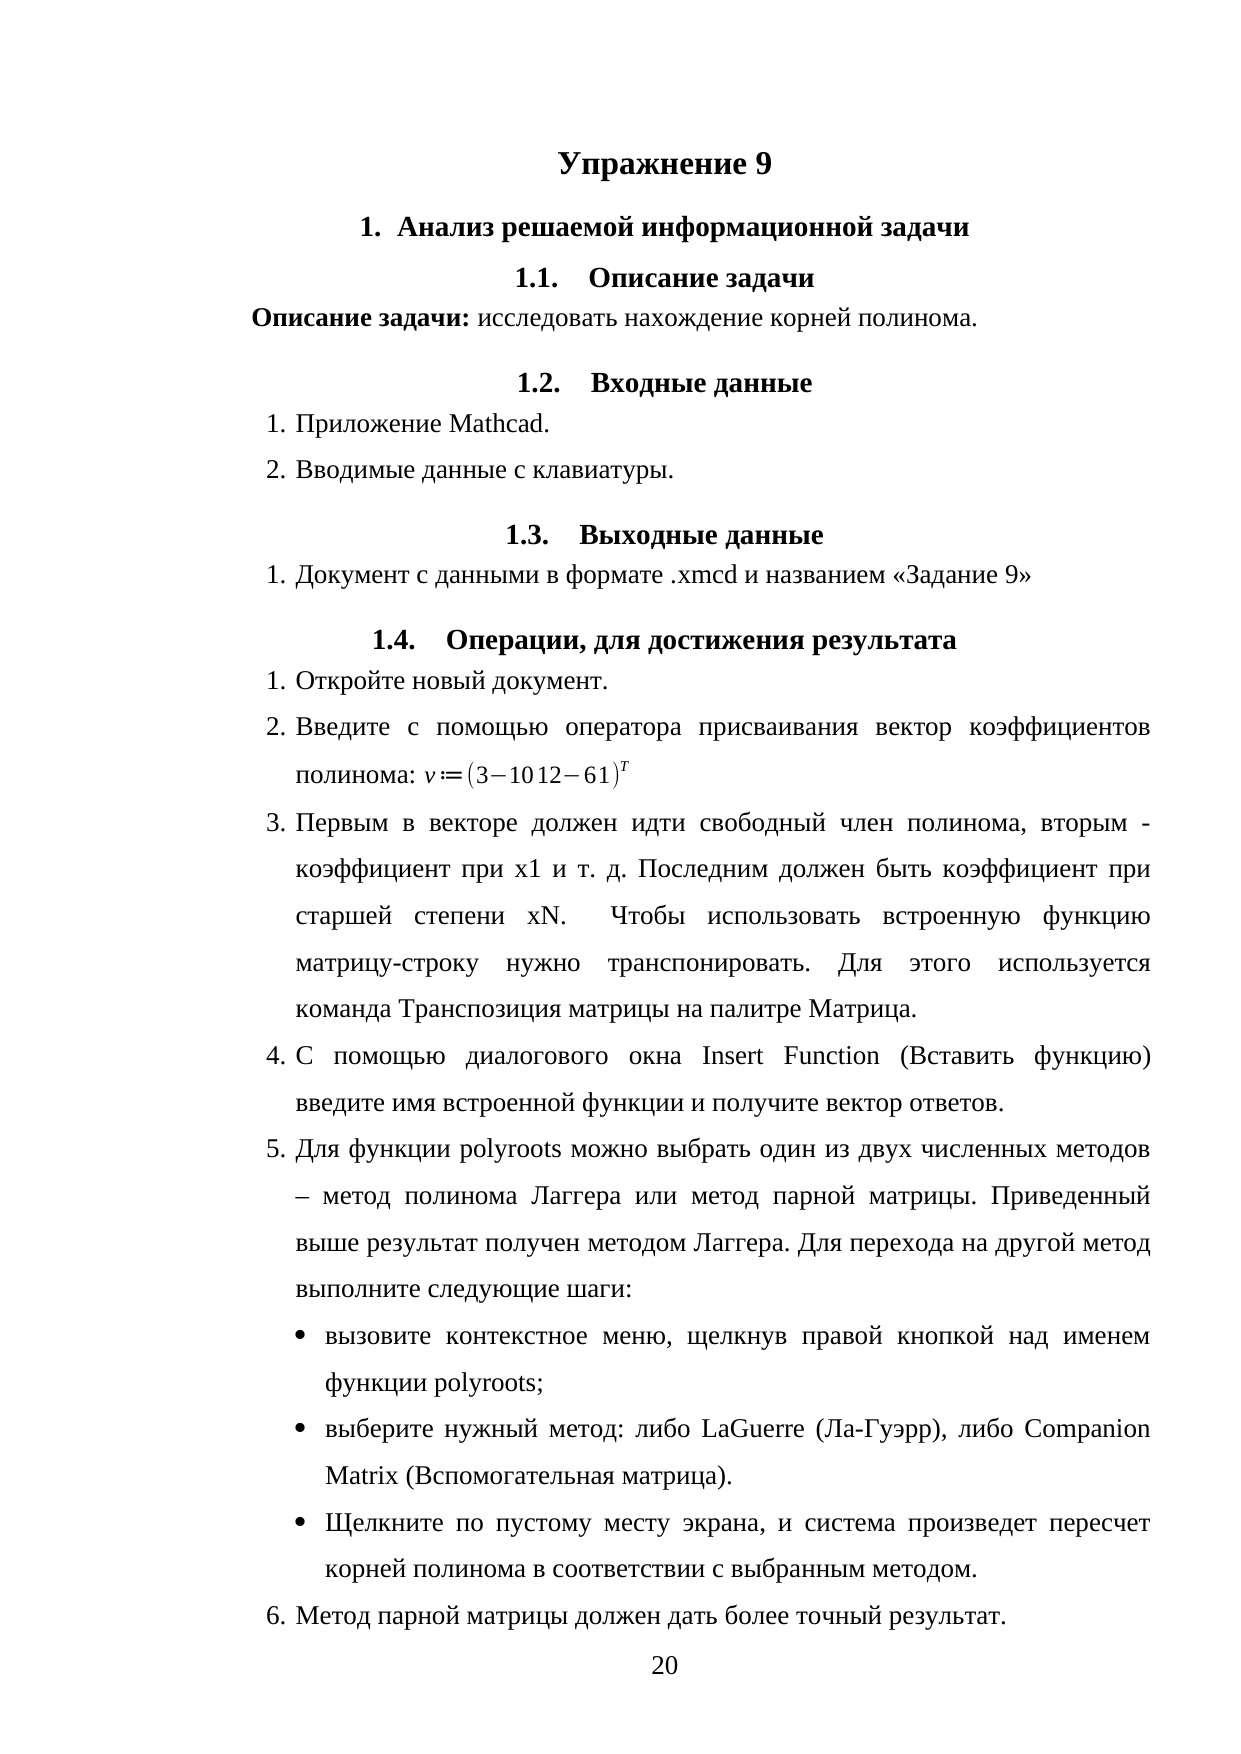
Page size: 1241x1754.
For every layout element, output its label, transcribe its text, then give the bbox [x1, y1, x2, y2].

list Для функции polyroots можно выбрать один из двух численных методов – метод полинома Лаггера или метод парной матрицы. Приведенный выше результат получен методом Лаггера. Для перехода на другой метод выполните следующие шаги: [266, 1132, 1152, 1303]
list С помощью диалогового окна Insert Function (Вставить функцию) введите имя встроенной функции и получите вектор ответов. [266, 1039, 1152, 1117]
text Описание задачи: исследовать нахождение корней полинома. [177, 302, 1152, 333]
list Приложение Mathcad. [266, 407, 1152, 438]
list Первым в векторе должен идти свободный член полинома, вторым - коэффициент при x1 и т. д. Последним должен быть коэффициент при старшей степени xN. Чтобы использовать встроенную функцию матрицу-строку нужно транспонировать. Для этого используется команда Транспозиция матрицы на палитре Матрица. [266, 806, 1152, 1023]
list Откройте новый документ. [266, 664, 1152, 695]
subtitle Операции, для достижения результата [177, 622, 1152, 656]
list Документ с данными в формате .xmcd и названием «Задание 9» [266, 559, 1152, 590]
subtitle Упражнение 9 [177, 143, 1152, 181]
subtitle Входные данные [177, 365, 1152, 398]
subtitle Анализ решаемой информационной задачи [177, 209, 1152, 243]
list Щелкните по пустому месту экрана, и система произведет пересчет корней полинома в соответствии с выбранным методом. [295, 1506, 1152, 1584]
list вызовите контекстное меню, щелкнув правой кнопкой над именем функции polyroots; [295, 1319, 1152, 1397]
list Введите с помощью оператора присваивания вектор коэффициентов полинома: [266, 711, 1152, 790]
subtitle Выходные данные [177, 517, 1152, 550]
list Метод парной матрицы должен дать более точный результат. [266, 1599, 1152, 1630]
list Вводимые данные с клавиатуры. [266, 453, 1152, 484]
subtitle Описание задачи [177, 260, 1152, 293]
list выберите нужный метод: либо LaGuerre (Ла-Гуэрр), либо Companion Matrix (Вспомогательная матрица). [295, 1412, 1152, 1490]
